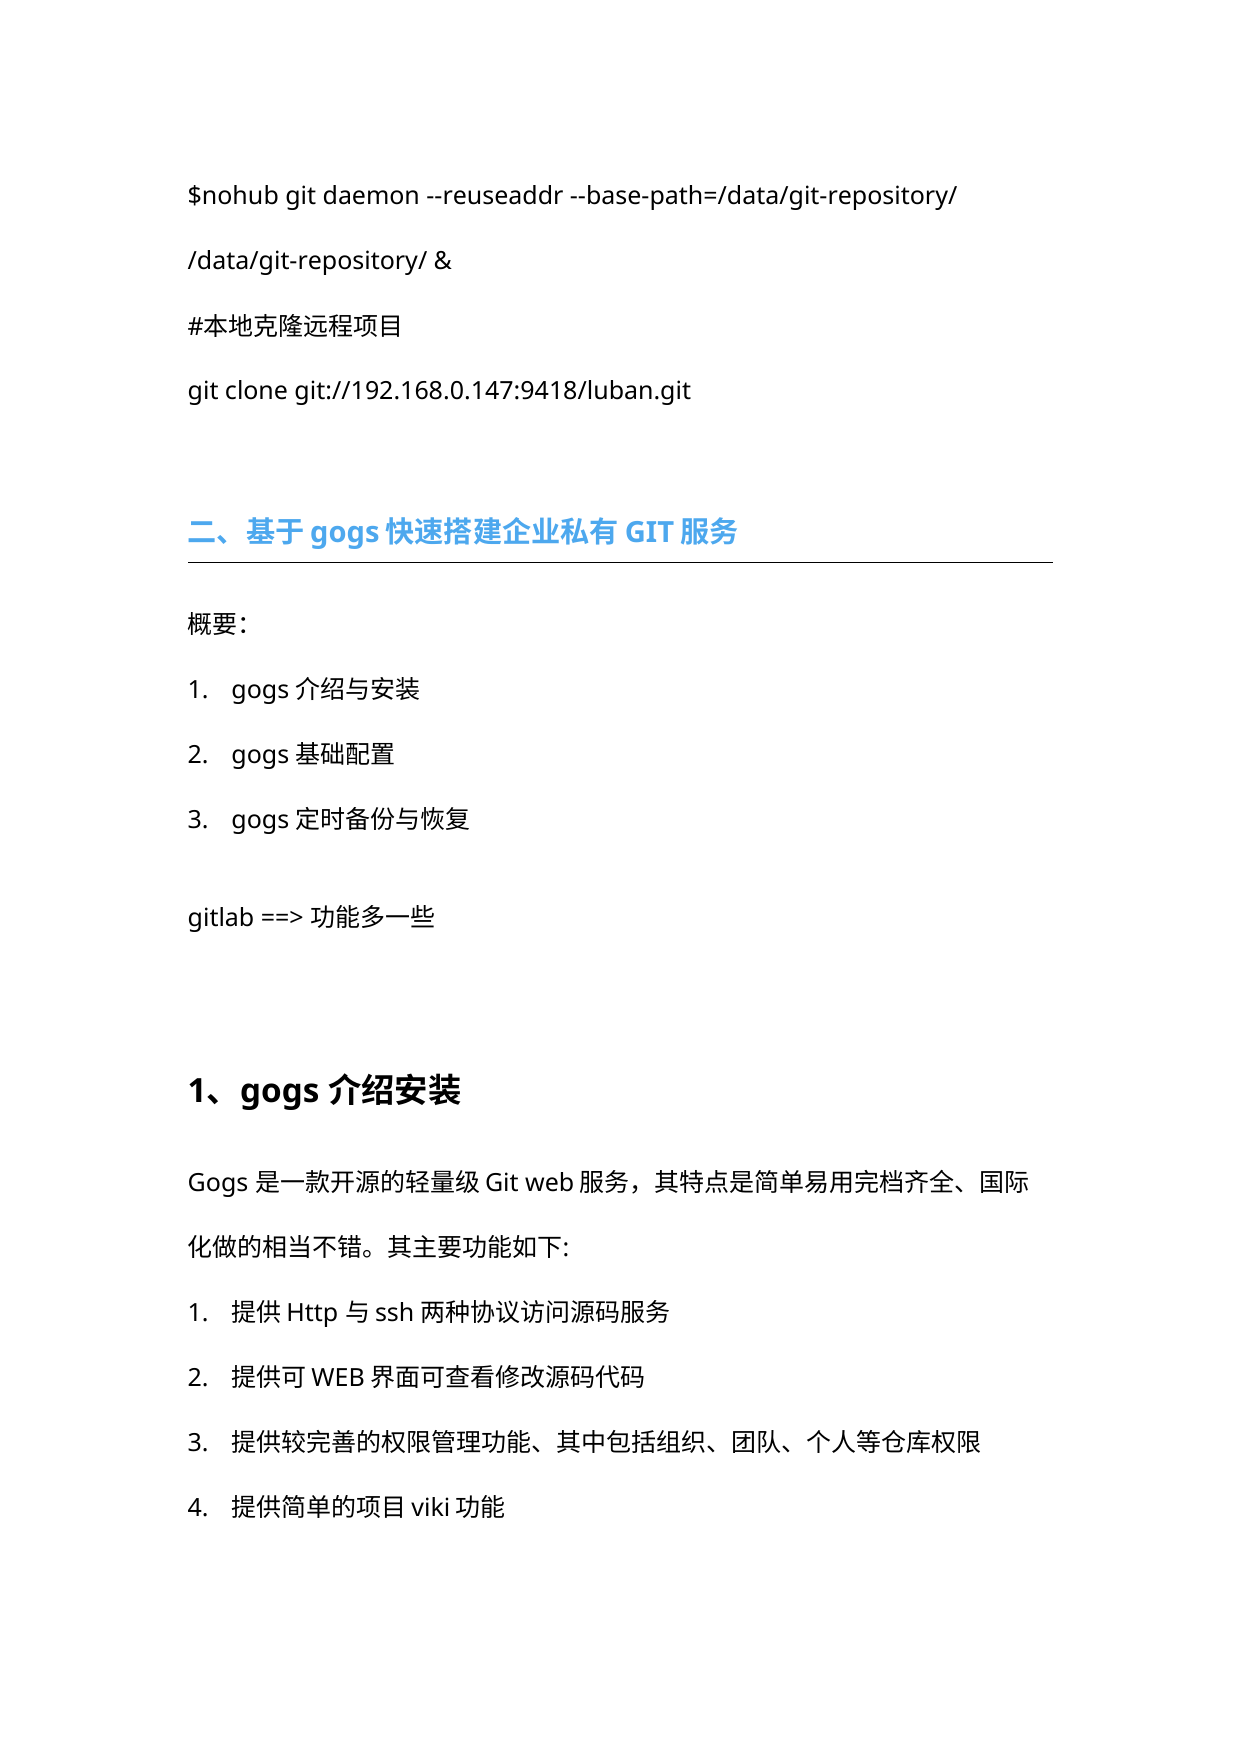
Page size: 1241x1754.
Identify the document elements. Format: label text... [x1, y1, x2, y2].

text 二、基于gogs快速搭建企业私有GIT服务 [187, 497, 1053, 563]
list 提供可WEB界面可查看修改源码代码 [187, 1343, 1053, 1408]
text Gogs 是一款开源的轻量级Git web服务，其特点是简单易用完档齐全、国际化做的相当不错。其主要功能如下: [187, 1148, 1053, 1278]
text $nohub git daemon --reuseaddr --base-path=/data/git-repository/ /data/git-repository/ & [187, 162, 1053, 292]
list gogs 定时备份与恢复 [187, 786, 1053, 851]
list gogs 介绍与安装 [187, 656, 1053, 721]
text git clone git://192.168.0.147:9418/luban.git [187, 357, 1053, 422]
text gitlab ==> 功能多一些 [187, 883, 1053, 948]
list 提供简单的项目viki功能 [187, 1473, 1053, 1538]
list gogs 基础配置 [187, 721, 1053, 786]
list 提供Http 与ssh 两种协议访问源码服务 [187, 1278, 1053, 1343]
text 概要： [187, 591, 1053, 656]
text 1、gogs 介绍安装 [187, 1056, 1053, 1121]
list 提供较完善的权限管理功能、其中包括组织、团队、个人等仓库权限 [187, 1408, 1053, 1473]
text #本地克隆远程项目 [187, 292, 1053, 357]
